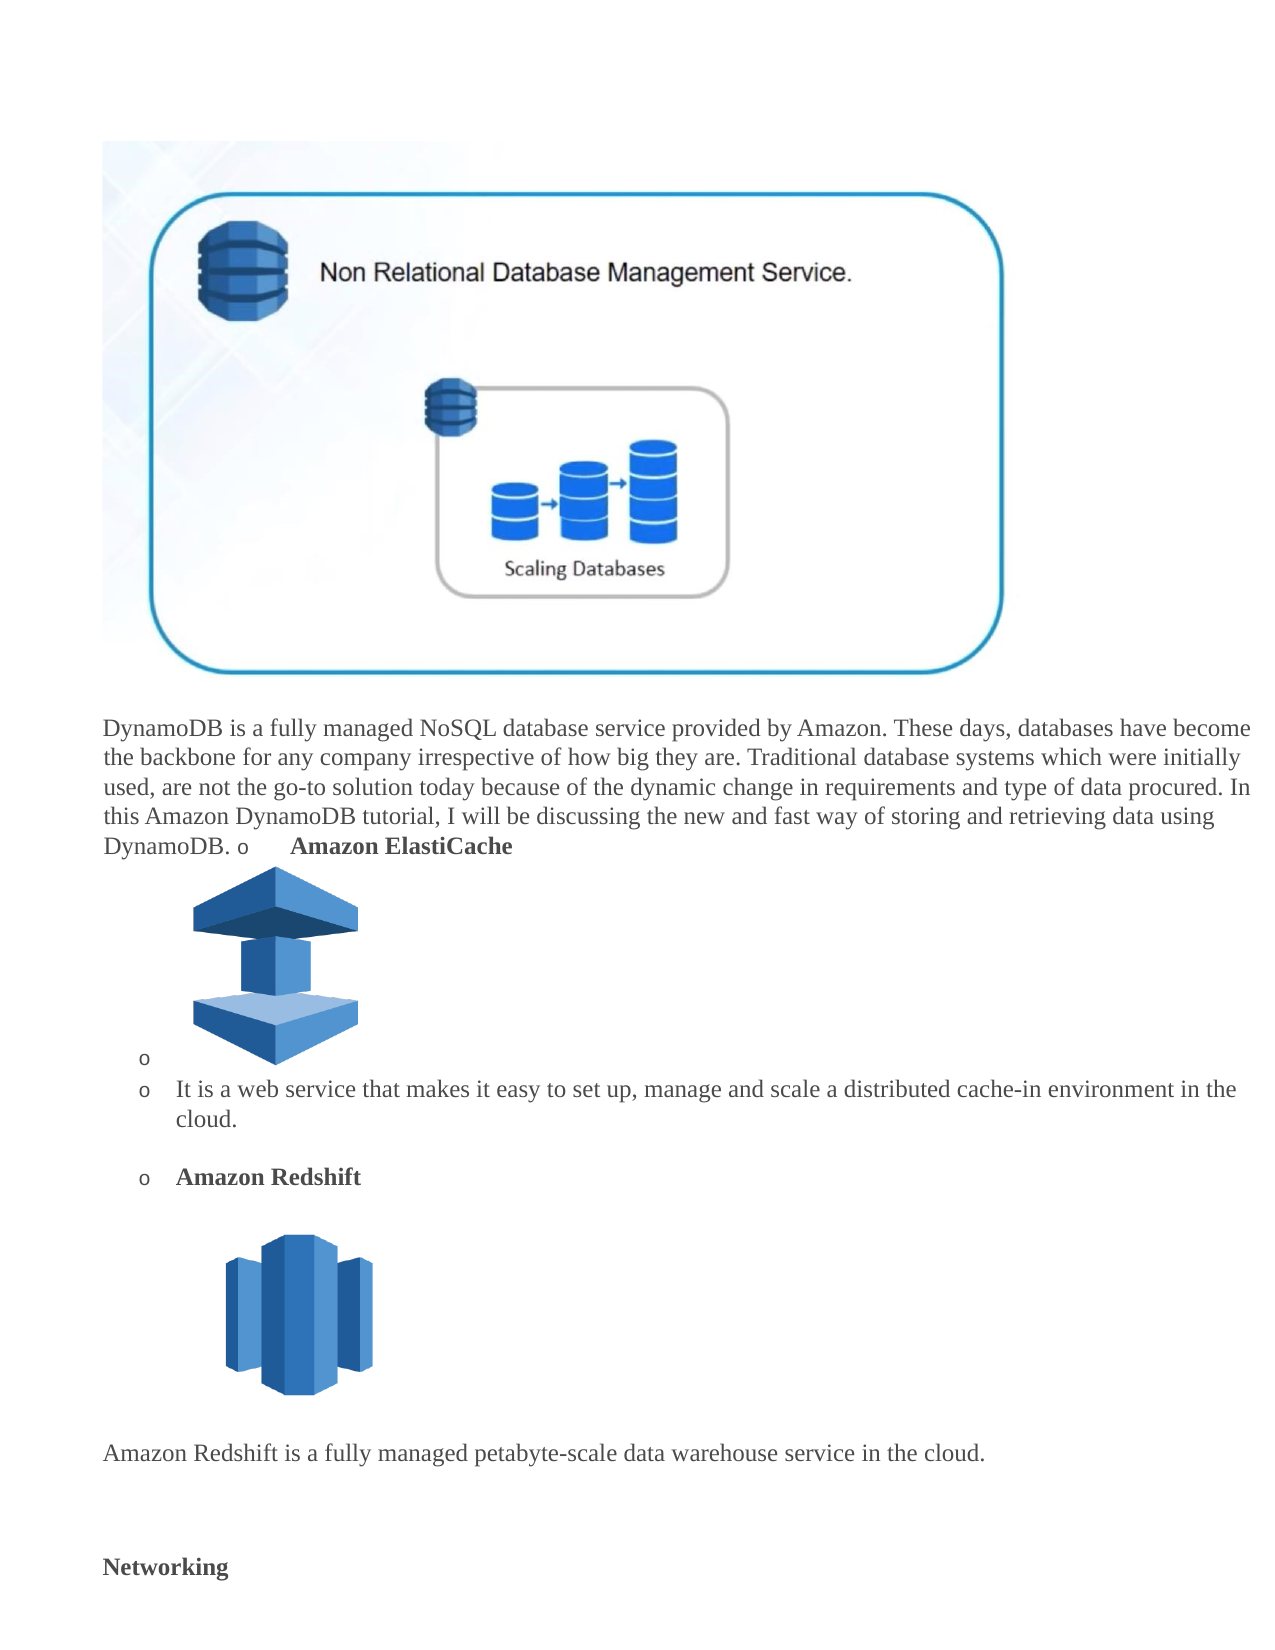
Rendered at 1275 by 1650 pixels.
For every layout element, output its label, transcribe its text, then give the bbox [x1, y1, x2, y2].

text Networking [102, 1552, 1261, 1581]
picture [177, 1193, 421, 1436]
list Amazon Redshift [138, 1162, 1261, 1192]
picture [175, 865, 376, 1066]
picture [102, 141, 1042, 681]
text Amazon Redshift is a fully managed petabyte-scale data warehouse service in the cloud. [102, 1438, 1255, 1467]
text DynamoDB is a fully managed NoSQL database service provided by Amazon. These days, databases have become the backbone for any company irrespective of how big they are. Traditional database systems which were initially used, are not the go-to solution today because of the dynamic change in requirements and type of data procured. In this Amazon DynamoDB tutorial, I will be discussing the new and fast way of storing and retrieving data using DynamoDB. o Amazon ElastiCache [102, 713, 1255, 861]
list It is a web service that makes it easy to set up, manage and scale a distributed cache-in environment in the cloud. [138, 1074, 1261, 1133]
